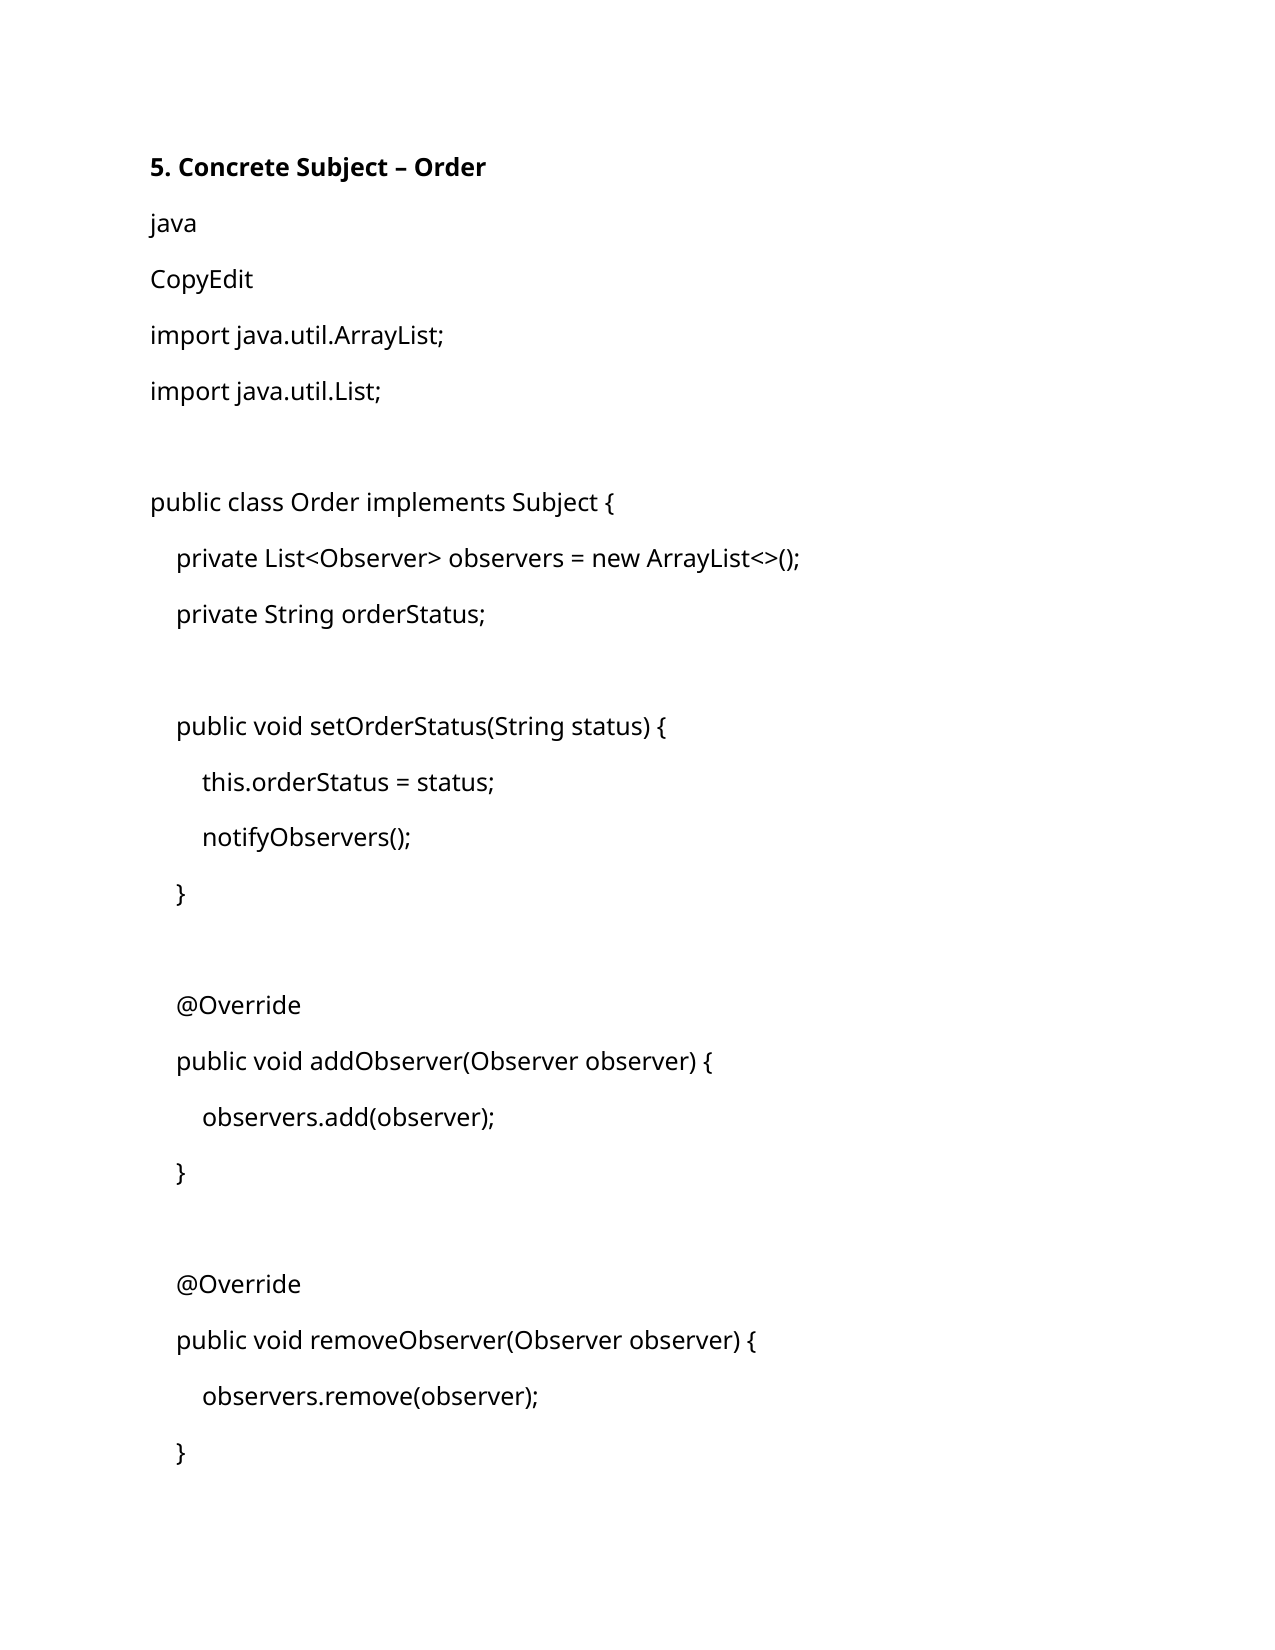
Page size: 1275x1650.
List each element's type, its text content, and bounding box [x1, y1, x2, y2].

text } [150, 1434, 1125, 1468]
text 5. Concrete Subject – Order [150, 150, 1125, 184]
text observers.remove(observer); [150, 1378, 1125, 1412]
text public void addObserver(Observer observer) { [150, 1043, 1125, 1077]
text } [150, 1155, 1125, 1189]
text java [150, 206, 1125, 240]
text observers.add(observer); [150, 1099, 1125, 1133]
text notifyObservers(); [150, 820, 1125, 854]
text @Override [150, 987, 1125, 1022]
text } [150, 876, 1125, 910]
text public class Order implements Subject { [150, 485, 1125, 519]
text public void setOrderStatus(String status) { [150, 708, 1125, 742]
text @Override [150, 1267, 1125, 1301]
text import java.util.ArrayList; [150, 317, 1125, 352]
text CopyEdit [150, 262, 1125, 296]
text private String orderStatus; [150, 597, 1125, 631]
text private List<Observer> observers = new ArrayList<>(); [150, 541, 1125, 575]
text public void removeObserver(Observer observer) { [150, 1322, 1125, 1357]
text this.orderStatus = status; [150, 764, 1125, 798]
text import java.util.List; [150, 373, 1125, 407]
